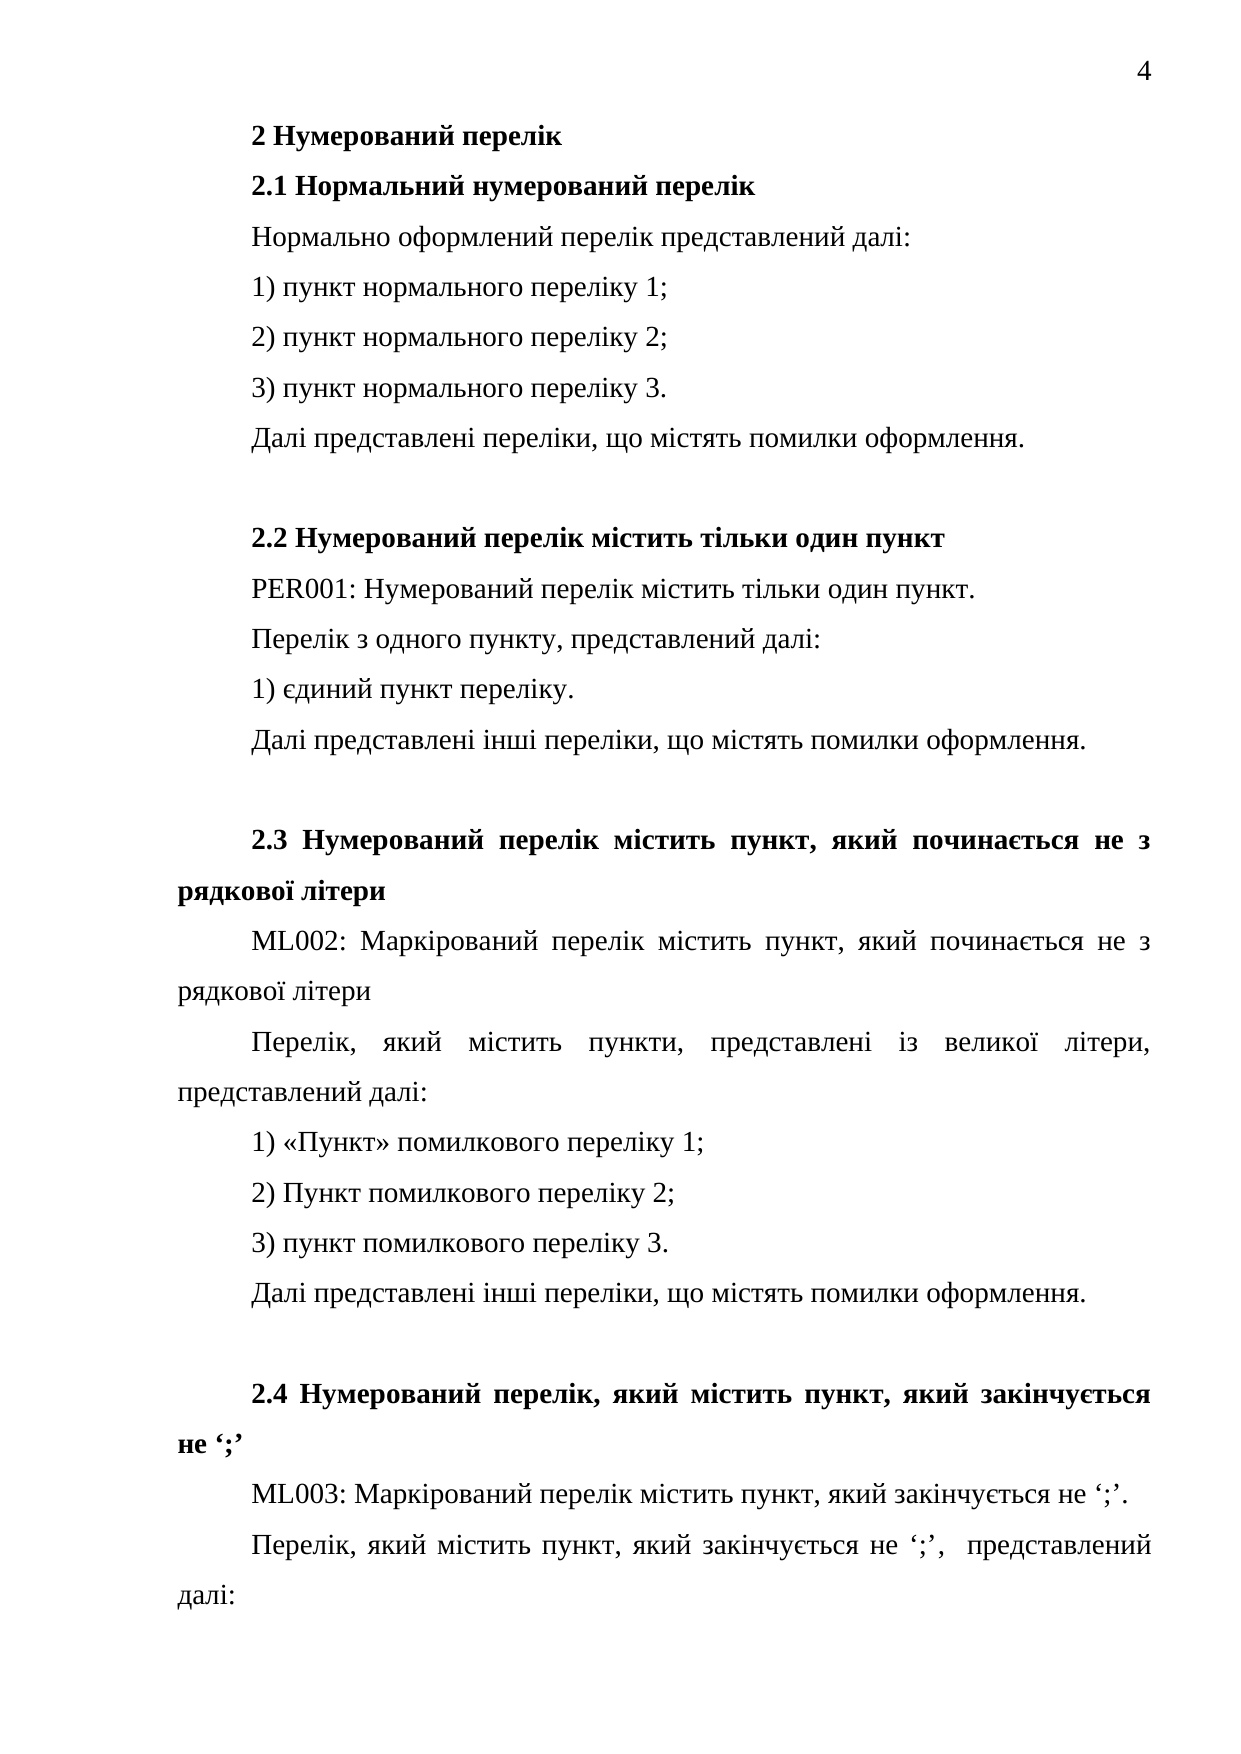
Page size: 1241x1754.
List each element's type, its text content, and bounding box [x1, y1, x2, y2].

list пункт нормального переліку 1; [177, 269, 1152, 303]
list пункт нормального переліку 3. [177, 370, 1152, 403]
text Перелік, який містить пункти, представлені із великої літери, представлений далі: [177, 1024, 1152, 1108]
list єдиний пункт переліку. [177, 672, 1152, 705]
text Перелік, який містить пункт, який закінчується не ‘;’, представлений далі: [177, 1527, 1152, 1611]
list «Пункт» помилкового переліку 1; [177, 1124, 1152, 1158]
list пункт помилкового переліку 3. [177, 1225, 1152, 1258]
text Перелік з одного пункту, представлений далі: [177, 621, 1152, 655]
text Далі представлені інші переліки, що містять помилки оформлення. [177, 1275, 1152, 1309]
text ML002: Маркірований перелік містить пункт, який починається не з рядкової літери [177, 923, 1152, 1007]
text Далі представлені переліки, що містять помилки оформлення. [177, 420, 1152, 453]
text Далі представлені інші переліки, що містять помилки оформлення. [177, 722, 1152, 755]
subtitle 2 Нумерований перелік [177, 118, 1152, 152]
list пункт нормального переліку 2; [177, 319, 1152, 353]
subtitle 2.1 Нормальний нумерований перелік [177, 168, 1152, 202]
subtitle 2.4 Нумерований перелік, який містить пункт, який закінчується не ‘;’ [177, 1376, 1152, 1460]
subtitle 2.3 Нумерований перелік містить пункт, який починається не з рядкової літери [177, 822, 1152, 906]
text ML003: Маркірований перелік містить пункт, який закінчується не ‘;’. [177, 1477, 1152, 1510]
list Пункт помилкового переліку 2; [177, 1175, 1152, 1208]
subtitle 2.2 Нумерований перелік містить тільки один пункт [177, 521, 1152, 554]
text PER001: Нумерований перелік містить тільки один пункт. [177, 571, 1152, 604]
text Нормально оформлений перелік представлений далі: [177, 219, 1152, 252]
